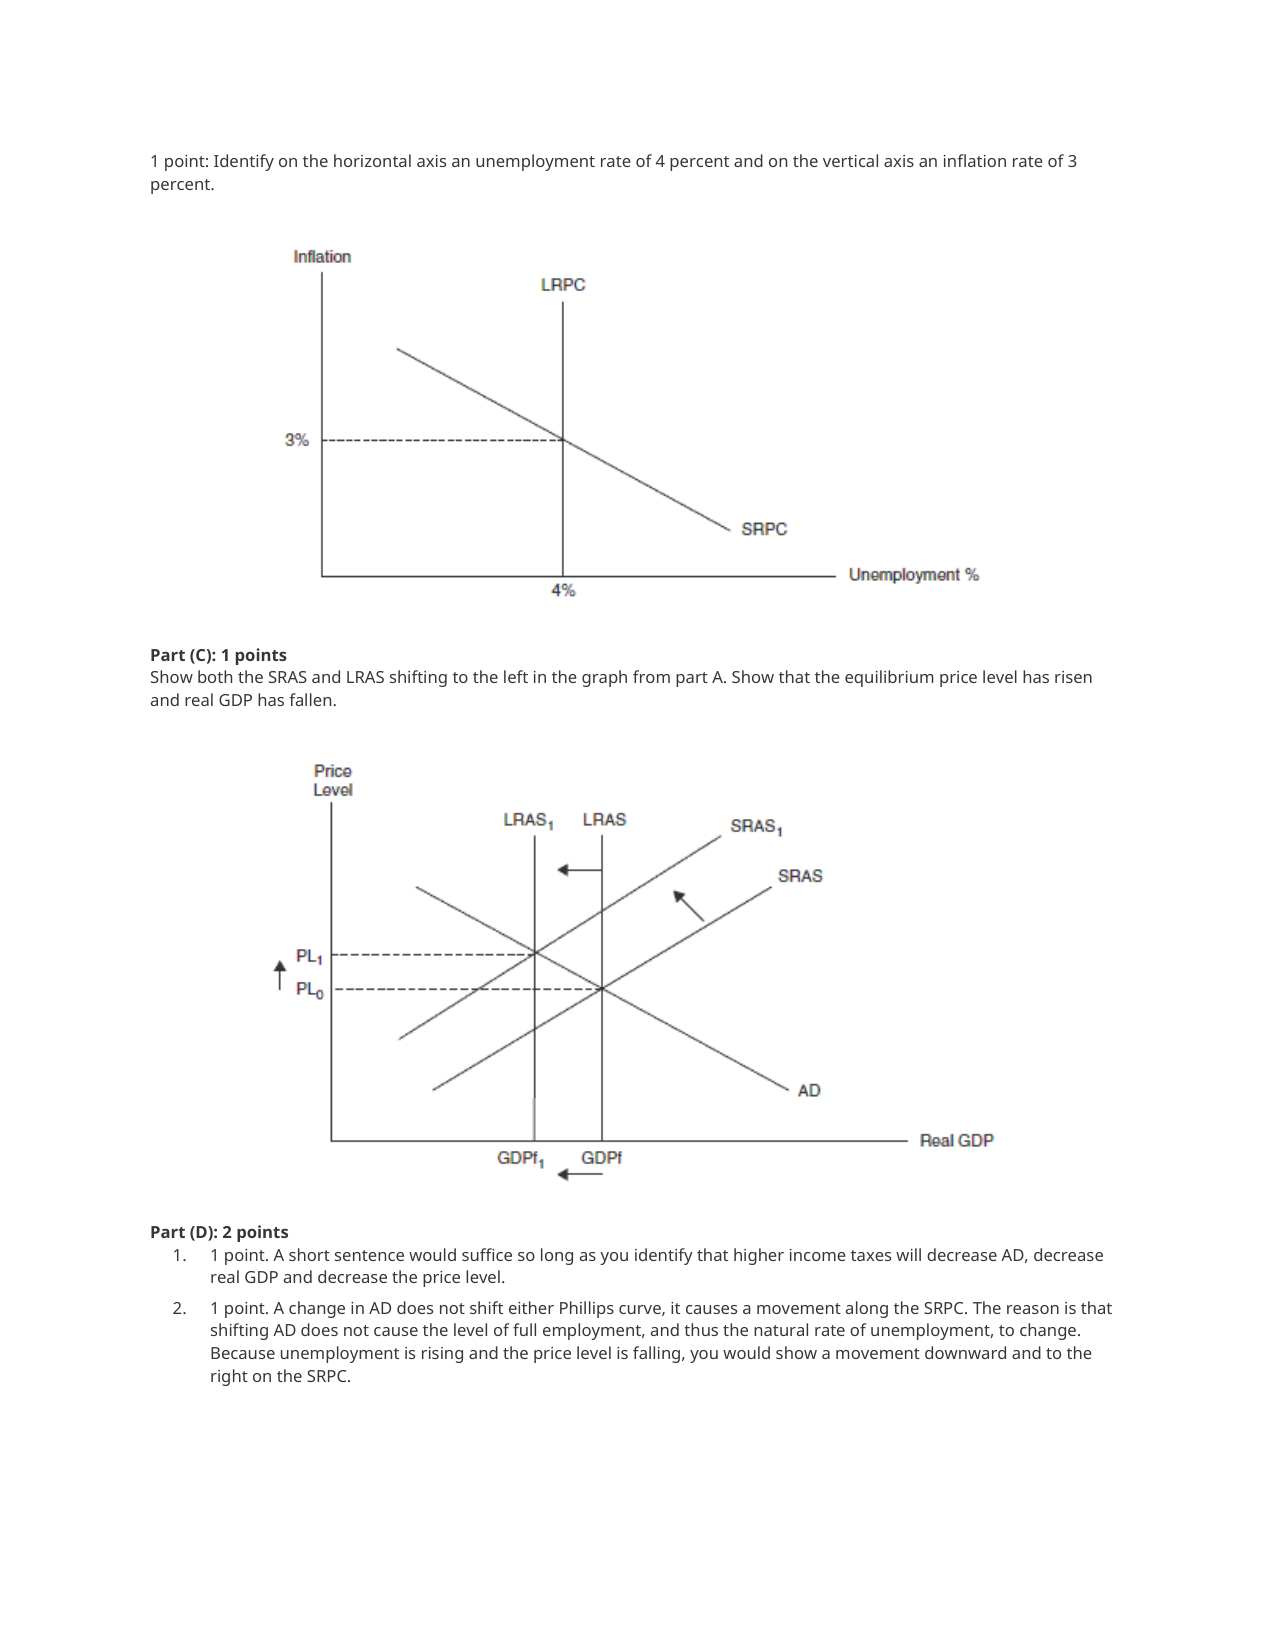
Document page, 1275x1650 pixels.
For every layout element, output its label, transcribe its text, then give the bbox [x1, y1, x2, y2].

list 1 point. A change in AD does not shift either Phillips curve, it causes a movement along the SRPC. The reason is that shifting AD does not cause the level of full employment, and thus the natural rate of unemployment, to change. Because unemployment is rising and the price level is falling, you would show a movement downward and to the right on the SRPC. [172, 1296, 1125, 1387]
text Part (D): 2 points [150, 1221, 1125, 1243]
picture [262, 746, 1013, 1186]
text Part (C): 1 points [150, 643, 1125, 666]
text 1 point: Identify on the horizontal axis an unemployment rate of 4 percent and on the vertical axis an inflation rate of 3 percent. [150, 150, 1125, 195]
text Show both the SRAS and LRAS shifting to the left in the graph from part A. Show that the equilibrium price level has risen and real GDP has fallen. [150, 666, 1125, 712]
picture [262, 230, 1013, 609]
list 1 point. A short sentence would suffice so long as you identify that higher income taxes will decrease AD, decrease real GDP and decrease the price level. [172, 1243, 1125, 1289]
